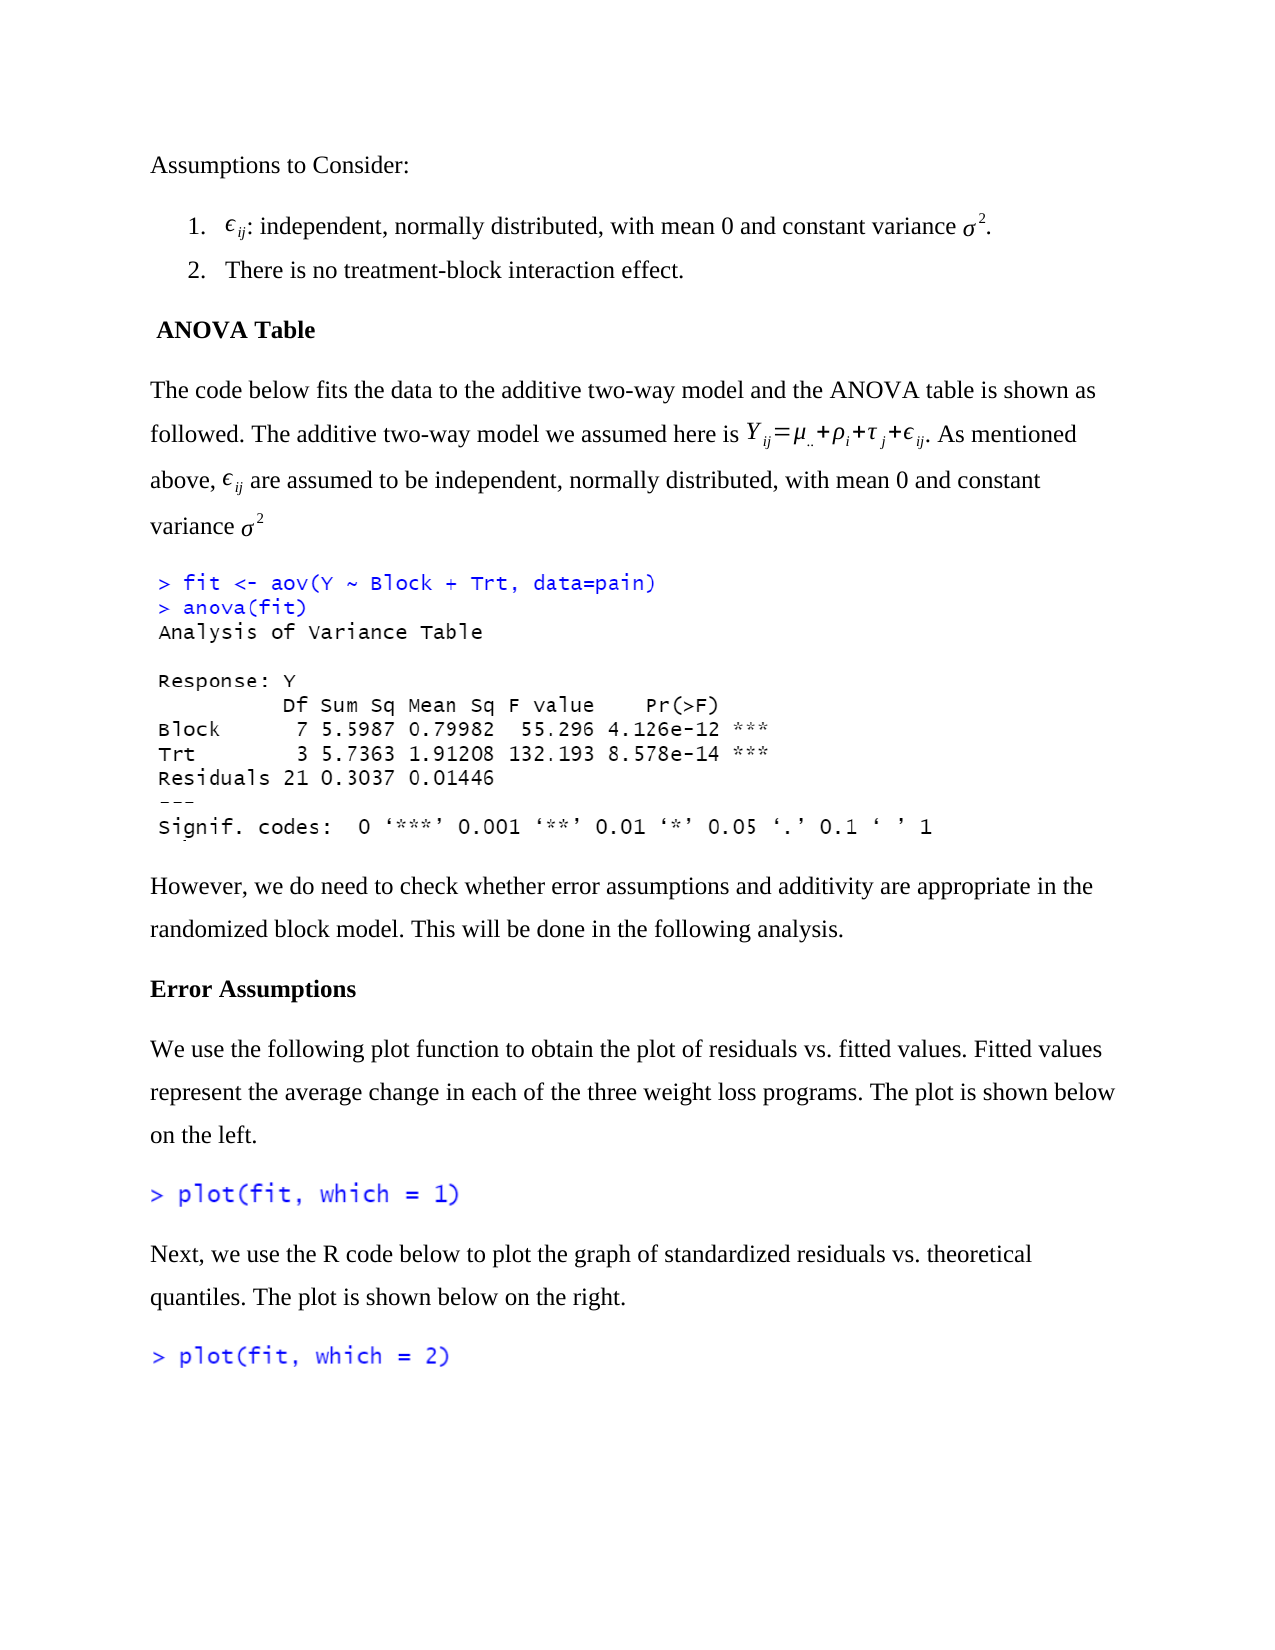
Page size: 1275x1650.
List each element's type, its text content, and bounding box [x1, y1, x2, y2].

text We use the following plot function to obtain the plot of residuals vs. fitted values. Fitted values represent the average change in each of the three weight loss programs. The plot is shown below on the left. [150, 1034, 1125, 1149]
text Assumptions to Consider: [150, 150, 1125, 179]
picture [150, 1341, 454, 1369]
list : independent, normally distributed, with mean 0 and constant variance . [187, 210, 1125, 241]
text However, we do need to check whether error assumptions and additivity are appropriate in the randomized block model. This will be done in the following analysis. [150, 871, 1125, 943]
text The code below fits the data to the additive two-way model and the ANOVA table is shown as followed. The additive two-way model we assumed here is . As mentioned above, are assumed to be independent, normally distributed, with mean 0 and constant variance [150, 375, 1125, 541]
text ANOVA Table [150, 315, 1125, 344]
picture [150, 571, 952, 841]
list There is no treatment-block interaction effect. [187, 256, 1125, 284]
picture [150, 1180, 475, 1208]
text Error Assumptions [150, 974, 1125, 1003]
text Next, we use the R code below to plot the graph of standardized residuals vs. theoretical quantiles. The plot is shown below on the right. [150, 1239, 1125, 1311]
